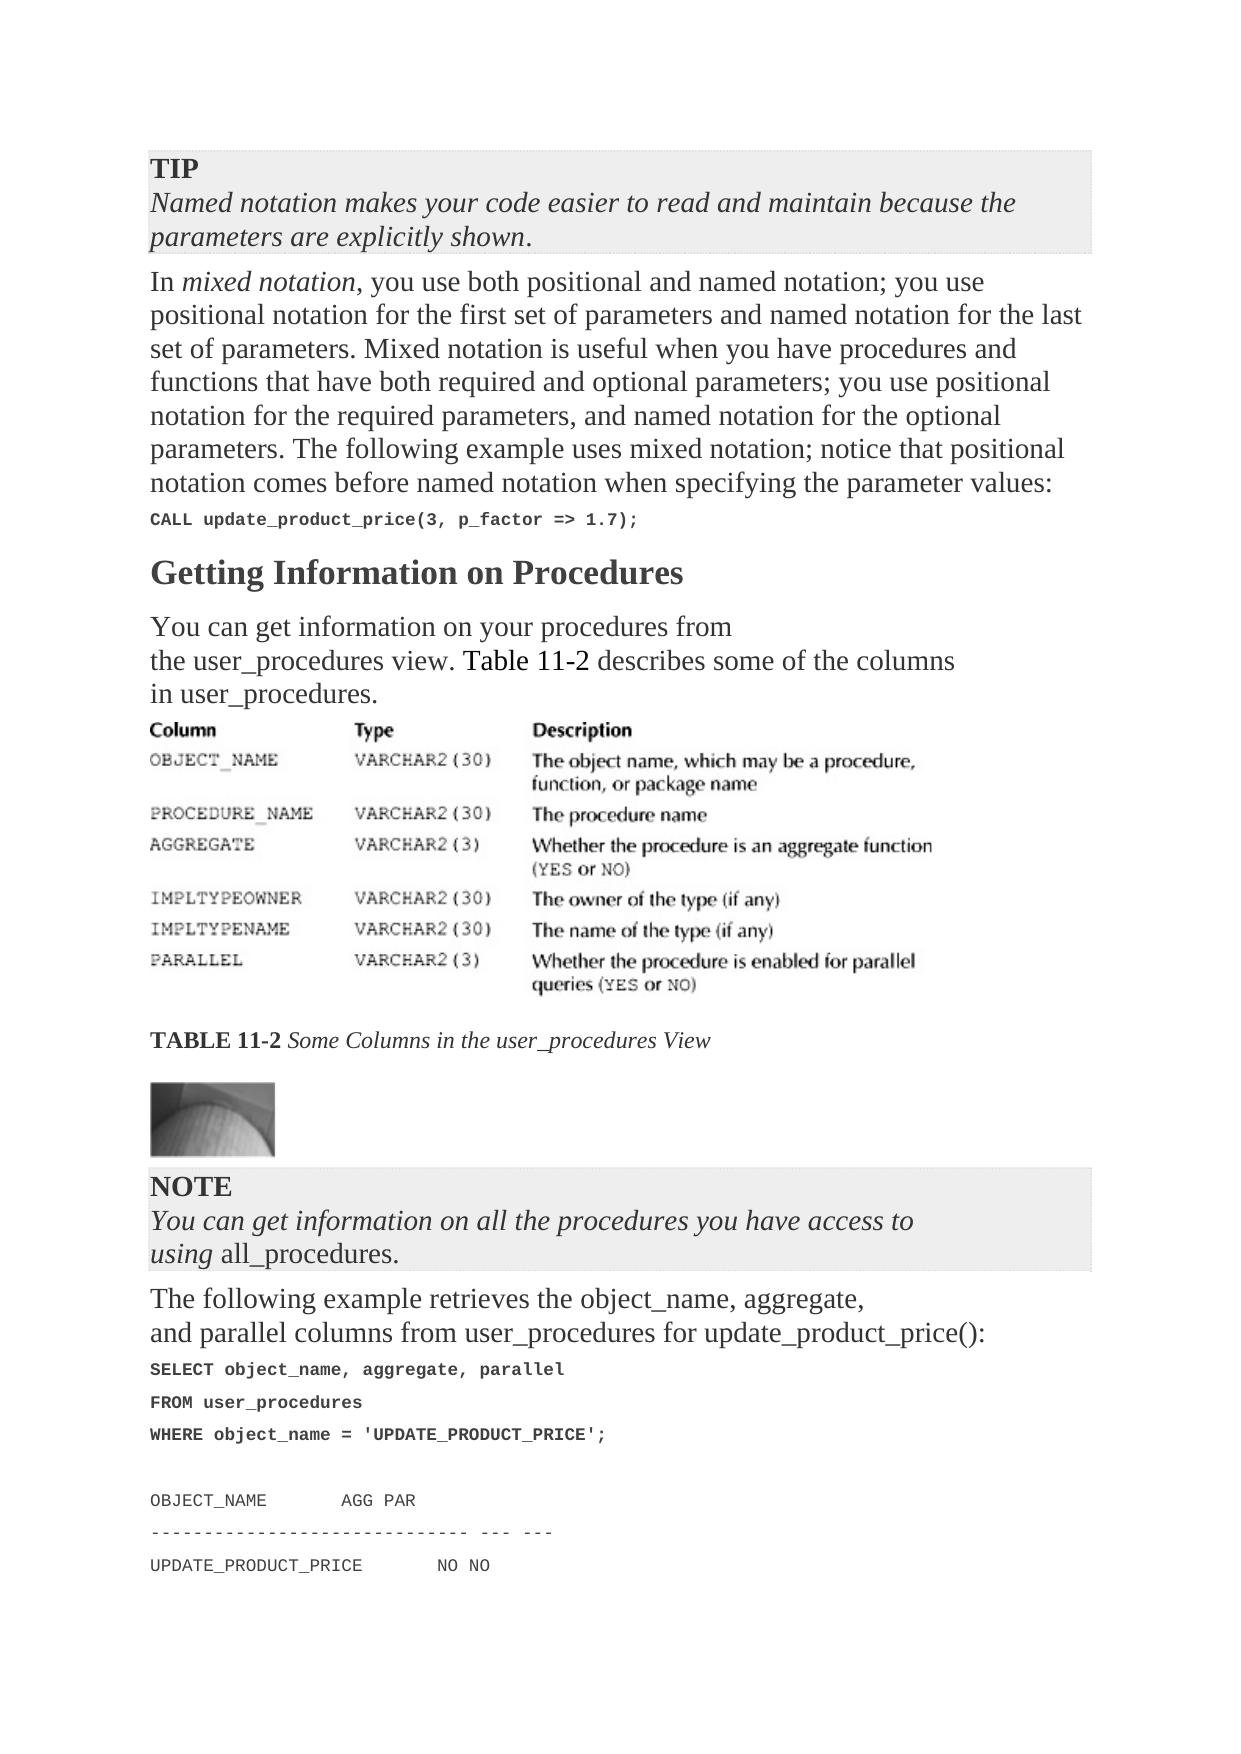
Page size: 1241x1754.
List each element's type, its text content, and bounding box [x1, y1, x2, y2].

text TIP Named notation makes your code easier to read and maintain because the parameters are explicitly shown. [148, 150, 1092, 254]
text In mixed notation, you use both positional and named notation; you use positional notation for the first set of parameters and named notation for the last set of parameters. Mixed notation is useful when you have procedures and functions that have both required and optional parameters; you use positional notation for the required parameters, and named notation for the optional parameters. The following example uses mixed notation; notice that positional notation comes before named notation when specifying the parameter values: [150, 264, 1090, 498]
text OBJECT_NAME AGG PAR [150, 1491, 1090, 1511]
text SELECT object_name, aggregate, parallel [150, 1361, 1090, 1381]
text You can get information on your procedures from the user_procedures view. Table 11-2 describes some of the columns in user_procedures. [150, 609, 1090, 710]
text ------------------------------ --- --- [150, 1524, 1090, 1544]
picture [150, 1082, 275, 1158]
text FROM user_procedures [150, 1393, 1090, 1413]
picture [150, 722, 932, 997]
text WHERE object_name = 'UPDATE_PRODUCT_PRICE'; [150, 1426, 1090, 1446]
text The following example retrieves the object_name, aggregate, and parallel columns from user_procedures for update_product_price(): [150, 1281, 1090, 1348]
text Getting Information on Procedures [150, 551, 1090, 592]
text UPDATE_PRODUCT_PRICE NO NO [150, 1556, 1090, 1577]
text TABLE 11-2 Some Columns in the user_procedures View [150, 1026, 1090, 1053]
text CALL update_product_price(3, p_factor => 1.7); [150, 511, 1090, 531]
text NOTE You can get information on all the procedures you have access to using all_procedures. [148, 1167, 1092, 1271]
